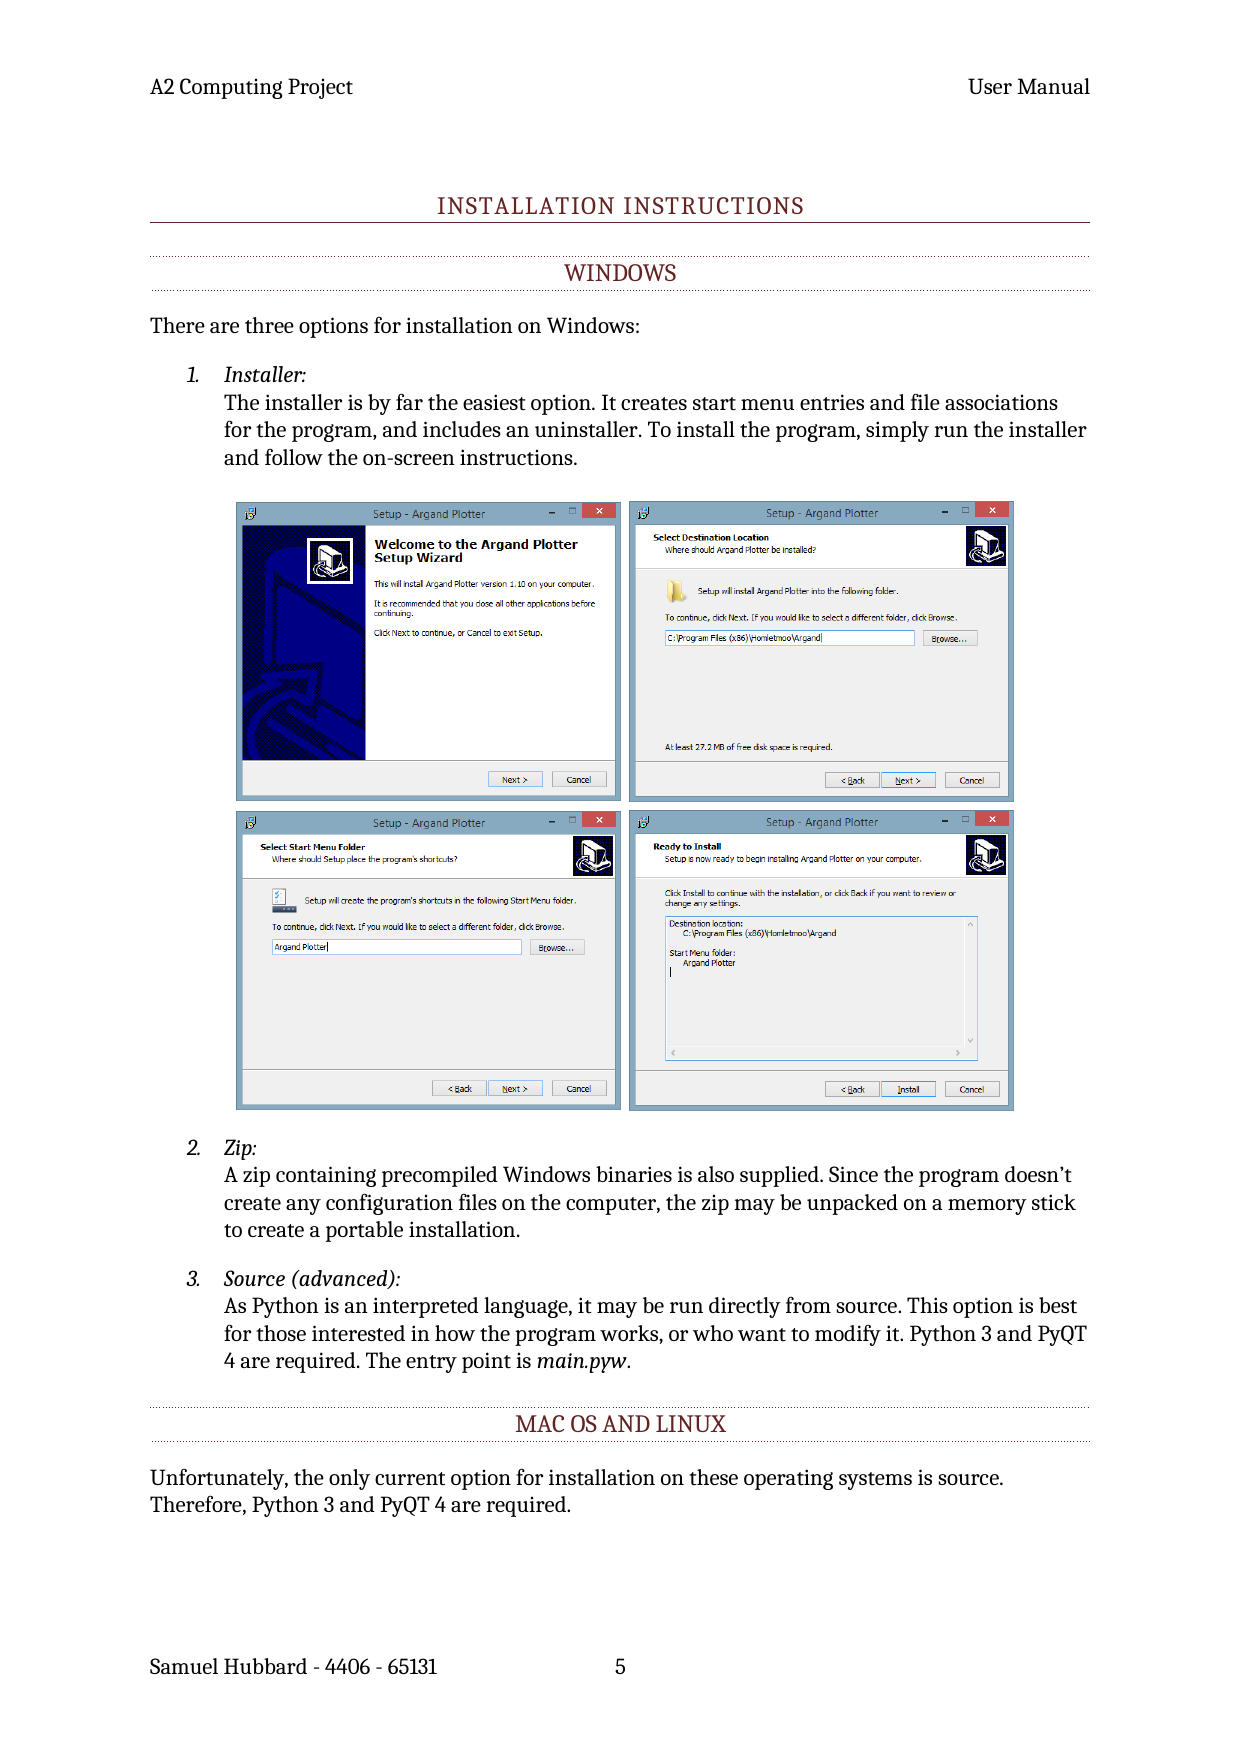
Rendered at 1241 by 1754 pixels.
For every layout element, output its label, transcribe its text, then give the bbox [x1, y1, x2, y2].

picture [629, 501, 1014, 802]
picture [236, 811, 621, 1110]
subtitle Windows [150, 256, 1090, 291]
list Source (advanced): As Python is an interpreted language, it may be run directly from source. This option is best for those interested in how the program works, or who want to modify it. Python 3 and PyQT 4 are required. The entry point is main.pyw. [187, 1266, 1090, 1375]
text There are three options for installation on Windows: [150, 313, 1090, 340]
text Unfortunately, the only current option for installation on these operating systems is source. Therefore, Python 3 and PyQT 4 are required. [150, 1464, 1090, 1518]
list Installer: The installer is by far the easiest option. It creates start menu entries and file associations for the program, and includes an uninstaller. To install the program, simply run the installer and follow the on-screen instructions. [187, 362, 1090, 498]
picture [629, 810, 1014, 1111]
picture [236, 502, 621, 801]
subtitle Mac OS and Linux [150, 1407, 1090, 1442]
subtitle Installation Instructions [150, 192, 1090, 222]
